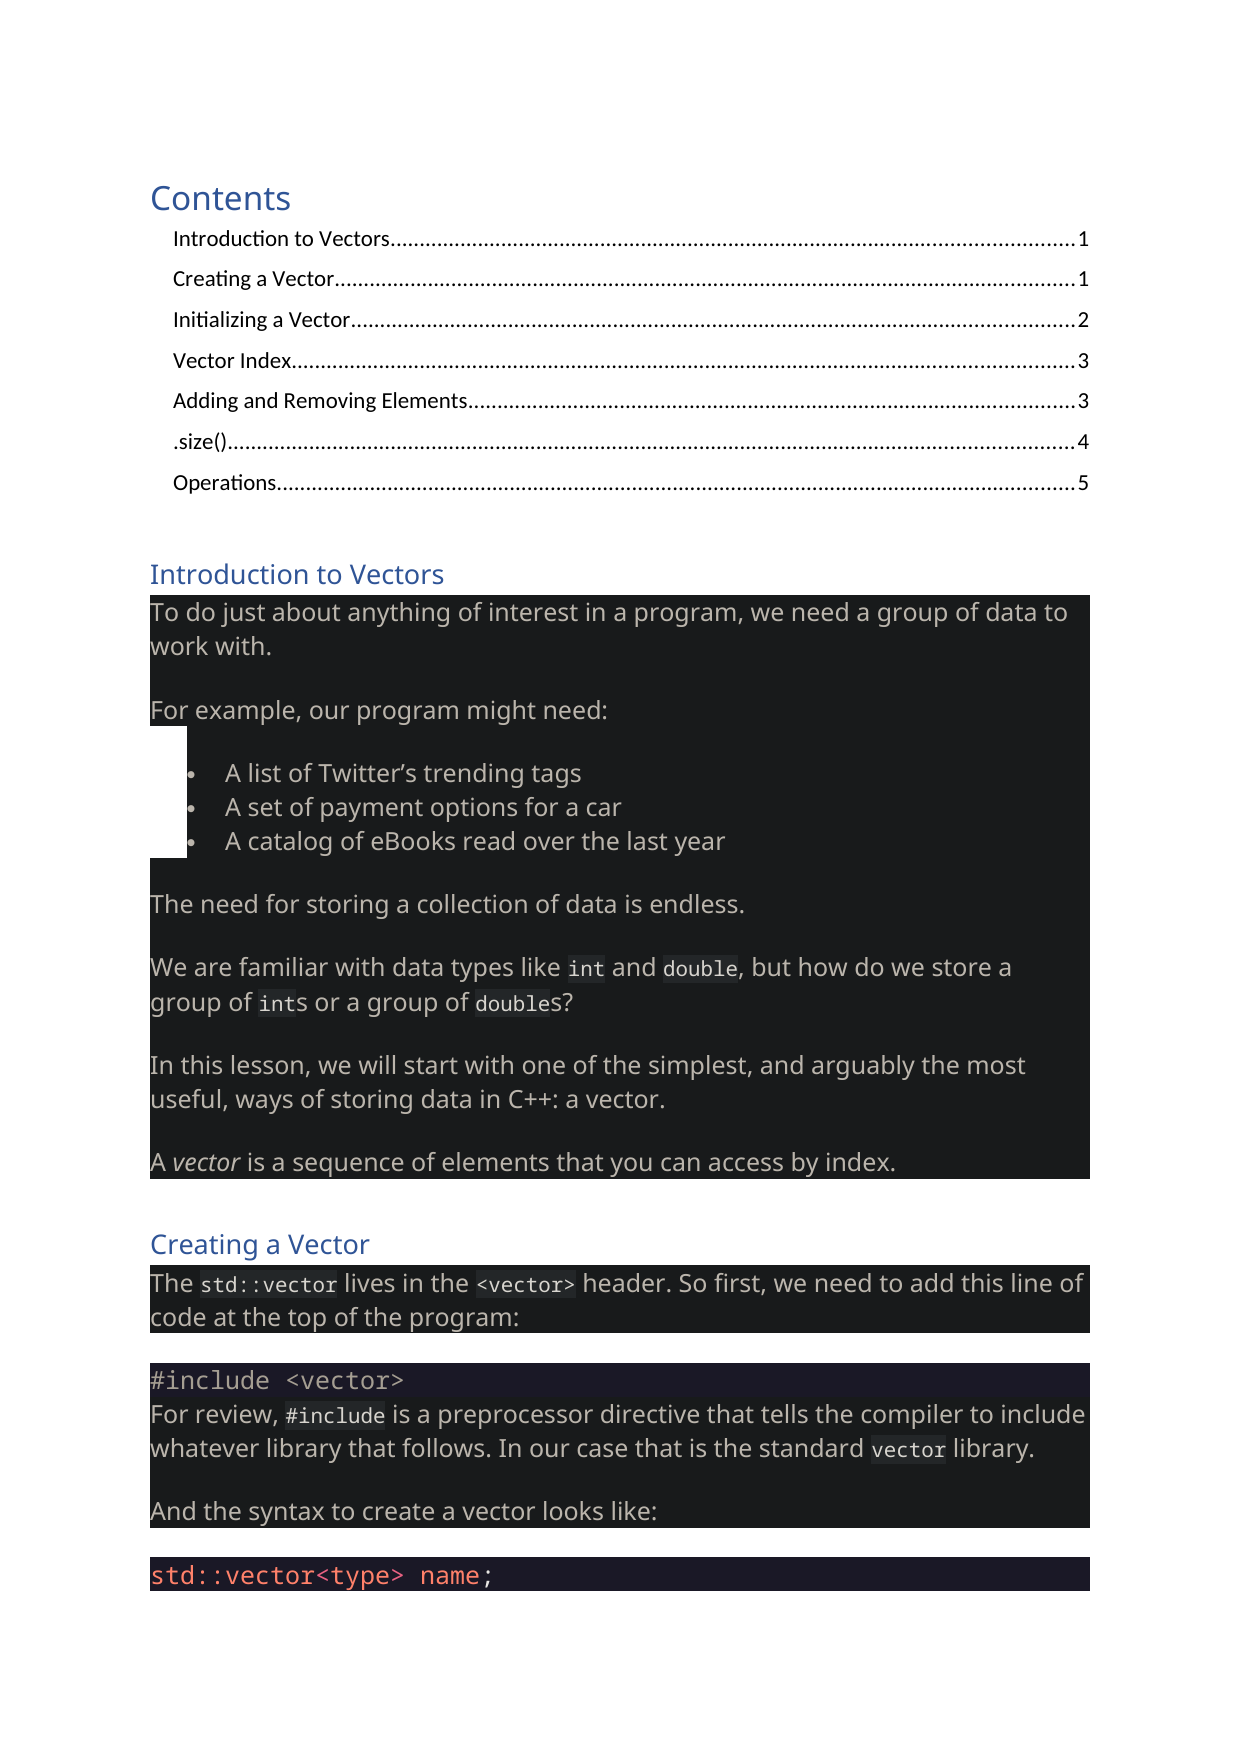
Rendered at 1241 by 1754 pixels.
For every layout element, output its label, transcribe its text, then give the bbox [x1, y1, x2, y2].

text #include <vector> [150, 1363, 1090, 1397]
text std::vector<type> name; [150, 1557, 1090, 1591]
subtitle Creating a Vector [150, 1226, 1090, 1262]
text And the syntax to create a vector looks like: [150, 1494, 1090, 1528]
text We are familiar with data types like int and double, but how do we store a group of ints or a group of doubles? [150, 950, 1090, 1018]
list A list of Twitter’s trending tags [187, 756, 1090, 789]
text The std::vector lives in the <vector> header. So first, we need to add this line of code at the top of the program: [150, 1265, 1090, 1333]
text The need for storing a collection of data is endless. [150, 887, 1090, 921]
text For example, our program might need: [150, 692, 1090, 726]
list A set of payment options for a car [187, 789, 1090, 824]
list A catalog of eBooks read over the last year [187, 824, 1090, 858]
text To do just about anything of interest in a program, we need a group of data to work with. [150, 595, 1090, 663]
subtitle Introduction to Vectors [150, 555, 1090, 592]
text For review, #include is a preprocessor directive that tells the compiler to include whatever library that follows. In our case that is the standard vector library. [150, 1397, 1090, 1465]
text In this lesson, we will start with one of the simplest, and arguably the most useful, ways of storing data in C++: a vector. [150, 1047, 1090, 1116]
text A vector is a sequence of elements that you can access by index. [150, 1145, 1090, 1179]
